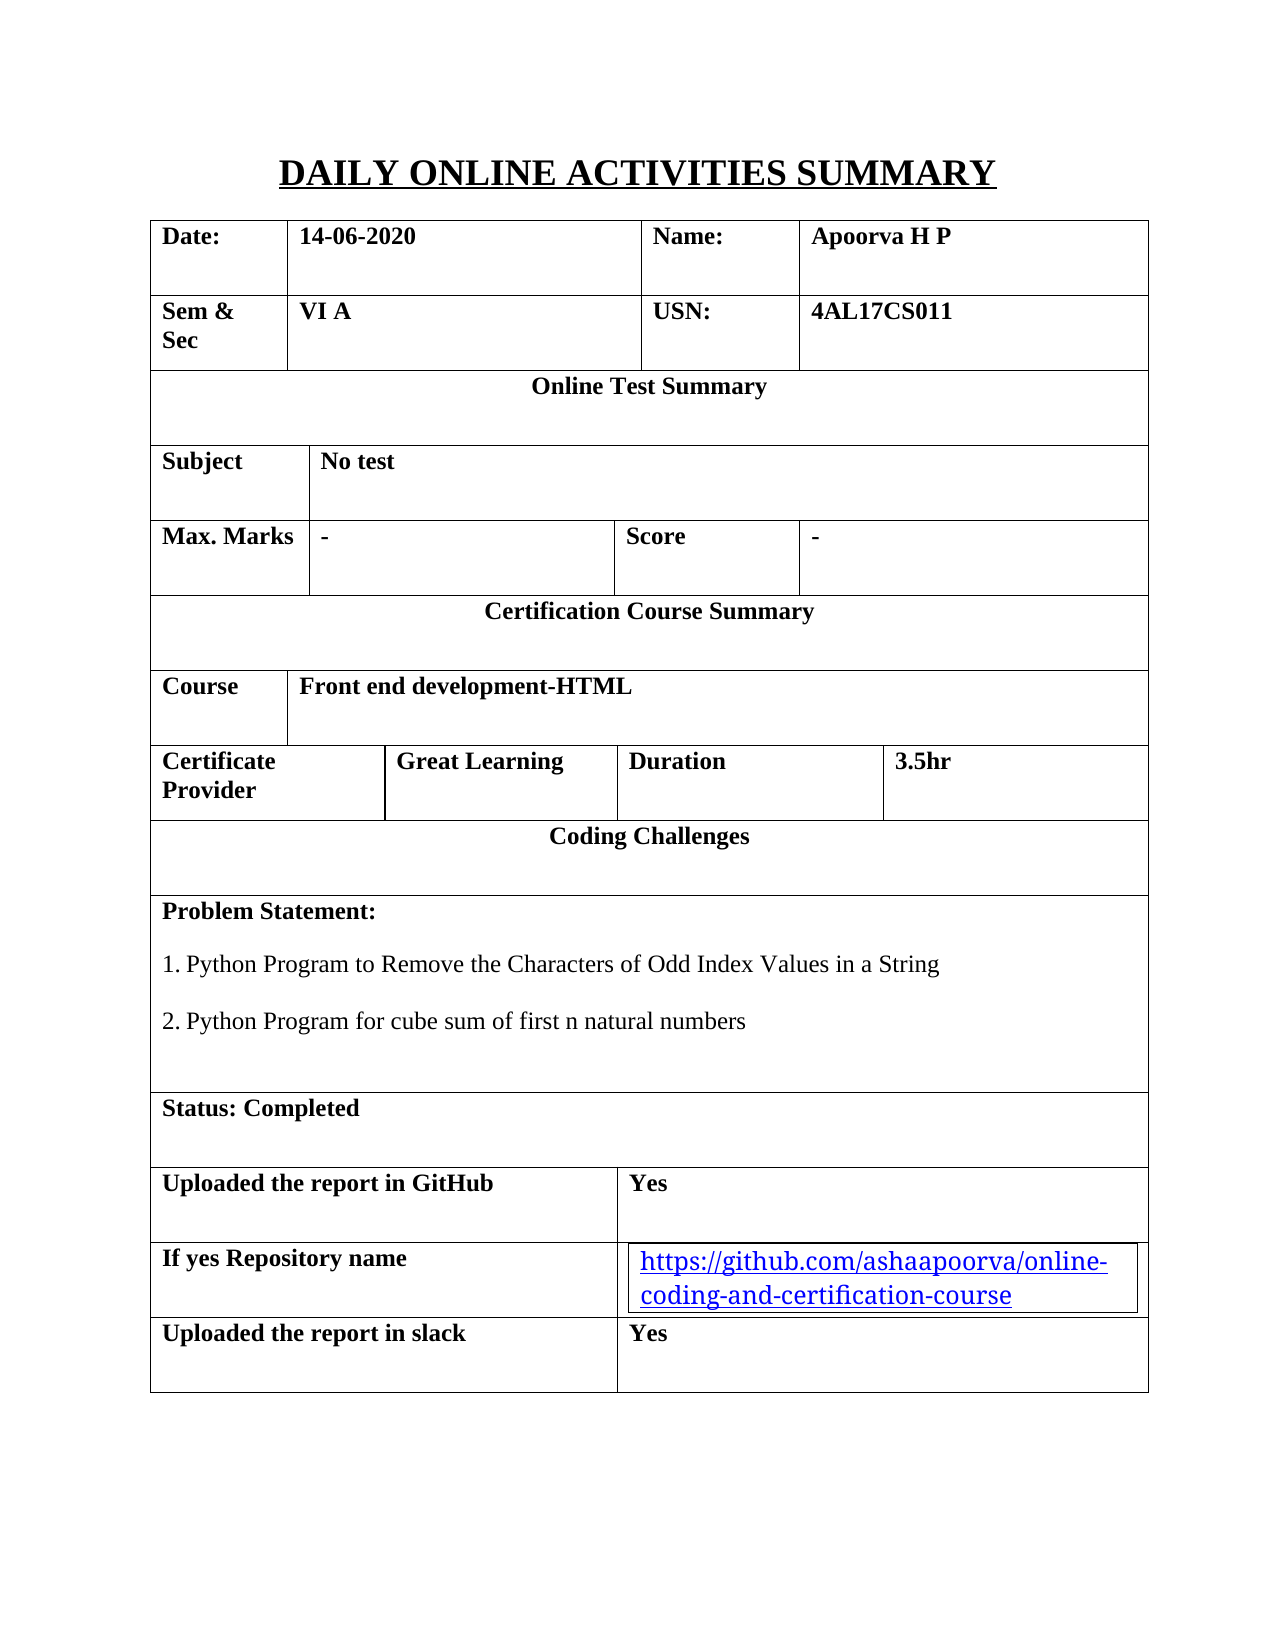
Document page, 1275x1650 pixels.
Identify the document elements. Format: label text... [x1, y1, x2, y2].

table_cell Score [615, 521, 799, 595]
table_cell 4AL17CS011 [800, 296, 1148, 370]
table_header 14-06-2020 [288, 221, 641, 295]
table_cell Yes [618, 1168, 1148, 1242]
table_cell Course [151, 671, 287, 745]
table_cell USN: [642, 296, 799, 370]
table_cell Great Learning [386, 746, 617, 820]
table_cell Certification Course Summary [151, 596, 1148, 670]
table_cell If yes Repository name [151, 1243, 617, 1317]
table_cell Front end development-HTML [288, 671, 1148, 745]
table_cell Uploaded the report in GitHub [151, 1168, 617, 1242]
table_header Apoorva H P [800, 221, 1148, 295]
table_header Date: [151, 221, 287, 295]
table_cell Problem Statement: 1. Python Program to Remove the Characters of Odd Index Values in a String 2. Python Program for cube sum of first n natural numbers [151, 896, 1148, 1092]
table_cell Certificate Provider [151, 746, 384, 820]
table_cell Sem & Sec [151, 296, 287, 370]
table_cell - [800, 521, 1148, 595]
table_cell Online Test Summary [151, 371, 1148, 445]
table_cell Subject [151, 446, 309, 520]
table_cell [618, 1243, 1148, 1317]
table_cell 3.5hr [884, 746, 1148, 820]
table_cell No test [310, 446, 1148, 520]
table_header Name: [642, 221, 799, 295]
table_cell VI A [288, 296, 641, 370]
table_cell Status: Completed [151, 1093, 1148, 1167]
table_cell - [310, 521, 614, 595]
table_cell Coding Challenges [151, 821, 1148, 895]
table_cell Max. Marks [151, 521, 309, 595]
text DAILY ONLINE ACTIVITIES SUMMARY [150, 150, 1125, 193]
table_cell Duration [618, 746, 883, 820]
table_cell Uploaded the report in slack [151, 1318, 617, 1392]
table_cell Yes [618, 1318, 1148, 1392]
